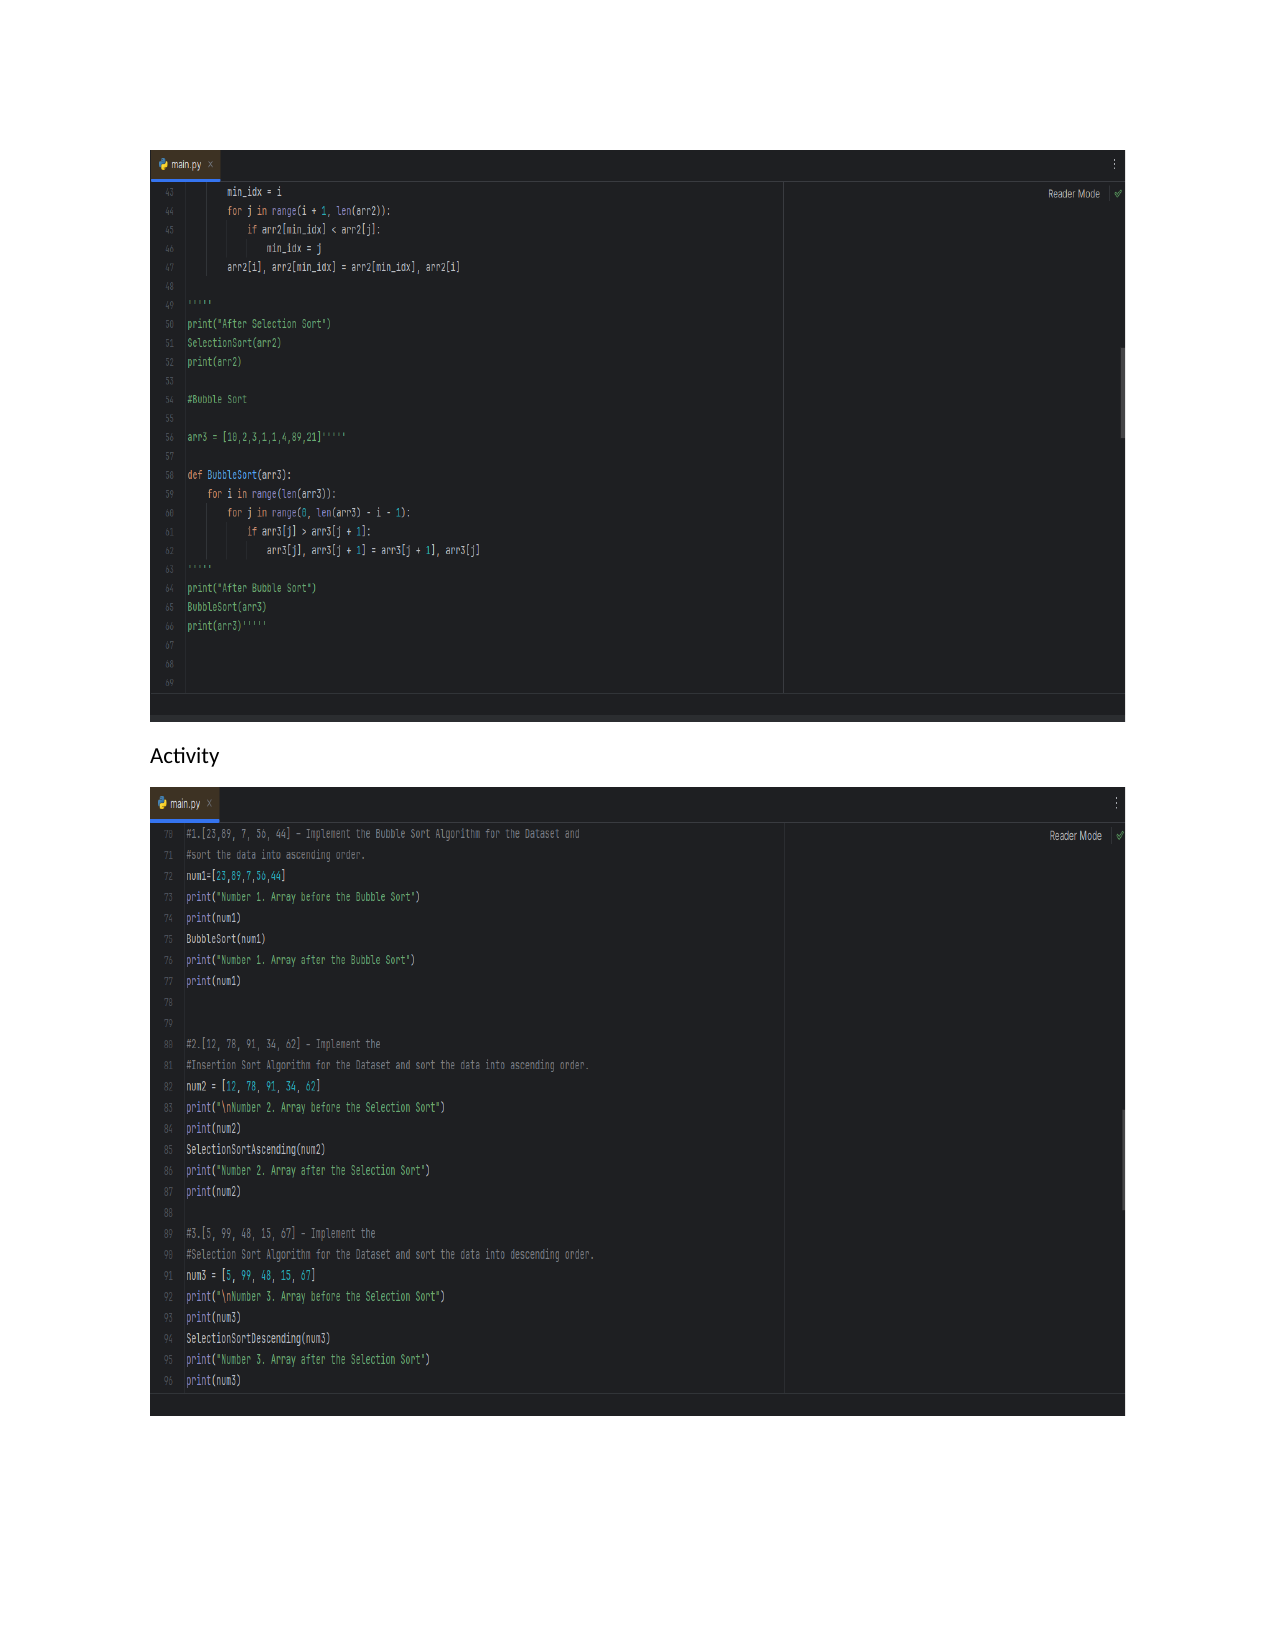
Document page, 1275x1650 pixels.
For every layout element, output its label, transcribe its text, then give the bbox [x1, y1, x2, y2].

picture [150, 787, 1125, 1416]
picture [150, 150, 1125, 722]
text Activity [150, 741, 1125, 769]
